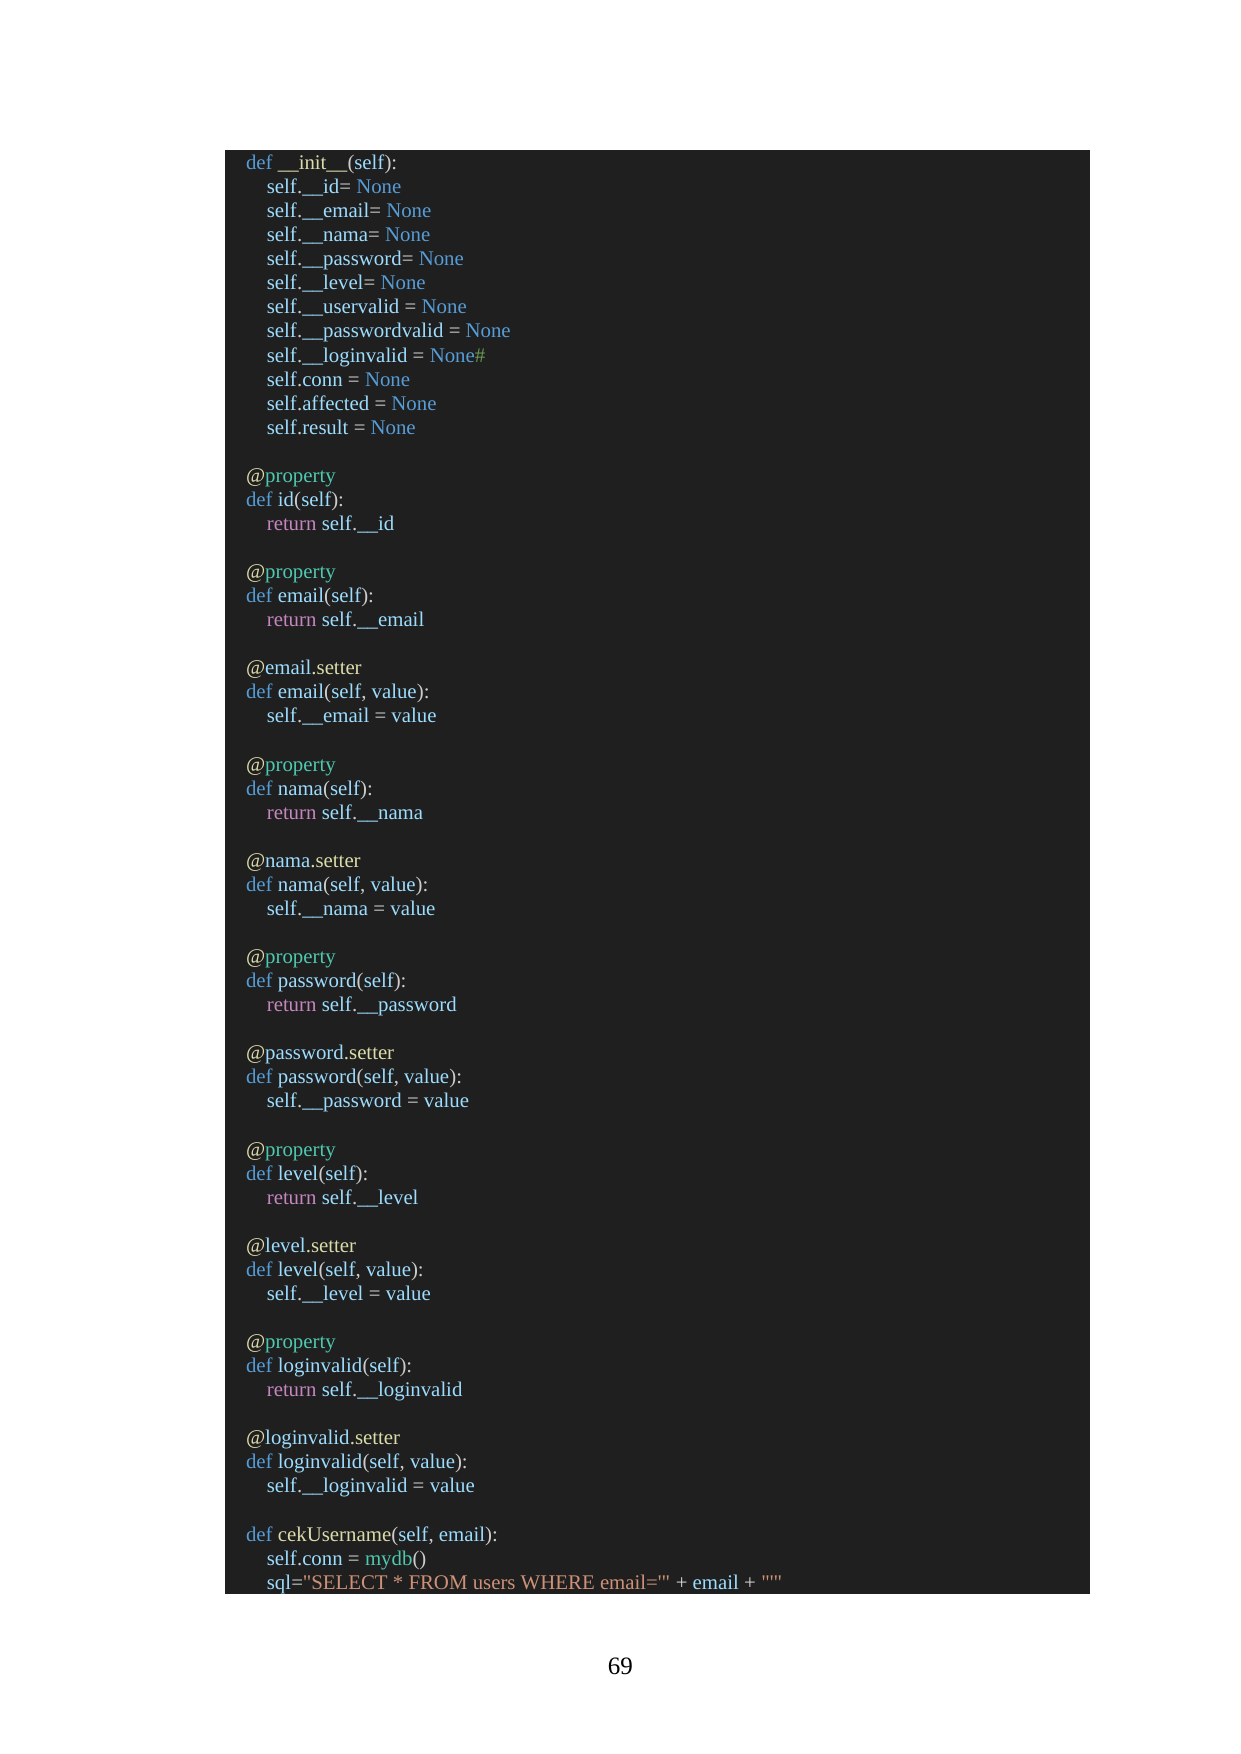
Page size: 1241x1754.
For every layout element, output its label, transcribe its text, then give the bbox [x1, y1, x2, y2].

text self.__id= None [225, 174, 1090, 198]
text @property [225, 944, 1090, 968]
text self.__email= None [225, 198, 1090, 222]
text return self.__email [225, 607, 1090, 631]
text self.__level= None [225, 270, 1090, 294]
text self.__loginvalid = value [225, 1473, 1090, 1497]
text self.conn = mydb() [225, 1546, 1090, 1570]
text def password(self, value): [225, 1064, 1090, 1088]
text @property [225, 559, 1090, 583]
text return self.__password [225, 992, 1090, 1016]
text @property [225, 1137, 1090, 1161]
text def cekUsername(self, email): [225, 1522, 1090, 1546]
text def loginvalid(self): [225, 1353, 1090, 1377]
text return self.__loginvalid [225, 1377, 1090, 1401]
text self.__email = value [225, 703, 1090, 727]
text self.result = None [225, 415, 1090, 439]
text def id(self): [225, 487, 1090, 511]
text self.__passwordvalid = None [225, 318, 1090, 342]
text self.__nama= None [225, 222, 1090, 246]
text def __init__(self): [225, 150, 1090, 174]
text @email.setter [225, 655, 1090, 679]
text self.conn = None [225, 367, 1090, 391]
text return self.__id [225, 511, 1090, 535]
text @property [225, 752, 1090, 776]
text self.__loginvalid = None# [225, 342, 1090, 367]
text def password(self): [225, 968, 1090, 992]
text return self.__level [225, 1185, 1090, 1209]
text self.__password = value [225, 1088, 1090, 1112]
text self.affected = None [225, 391, 1090, 415]
text def email(self, value): [225, 679, 1090, 703]
text @property [225, 1329, 1090, 1353]
text def level(self, value): [225, 1257, 1090, 1281]
text self.__uservalid = None [225, 294, 1090, 318]
text @nama.setter [225, 848, 1090, 872]
text @loginvalid.setter [225, 1425, 1090, 1449]
text def nama(self): [225, 776, 1090, 800]
text def level(self): [225, 1161, 1090, 1185]
text def loginvalid(self, value): [225, 1449, 1090, 1473]
text self.__password= None [225, 246, 1090, 270]
text def nama(self, value): [225, 872, 1090, 896]
text sql="SELECT * FROM users WHERE email='" + email + "'" [225, 1570, 1090, 1594]
text @password.setter [225, 1040, 1090, 1064]
text self.__nama = value [225, 896, 1090, 920]
text self.__level = value [225, 1281, 1090, 1305]
text return self.__nama [225, 800, 1090, 824]
text def email(self): [225, 583, 1090, 607]
text @level.setter [225, 1233, 1090, 1257]
text @property [225, 463, 1090, 487]
